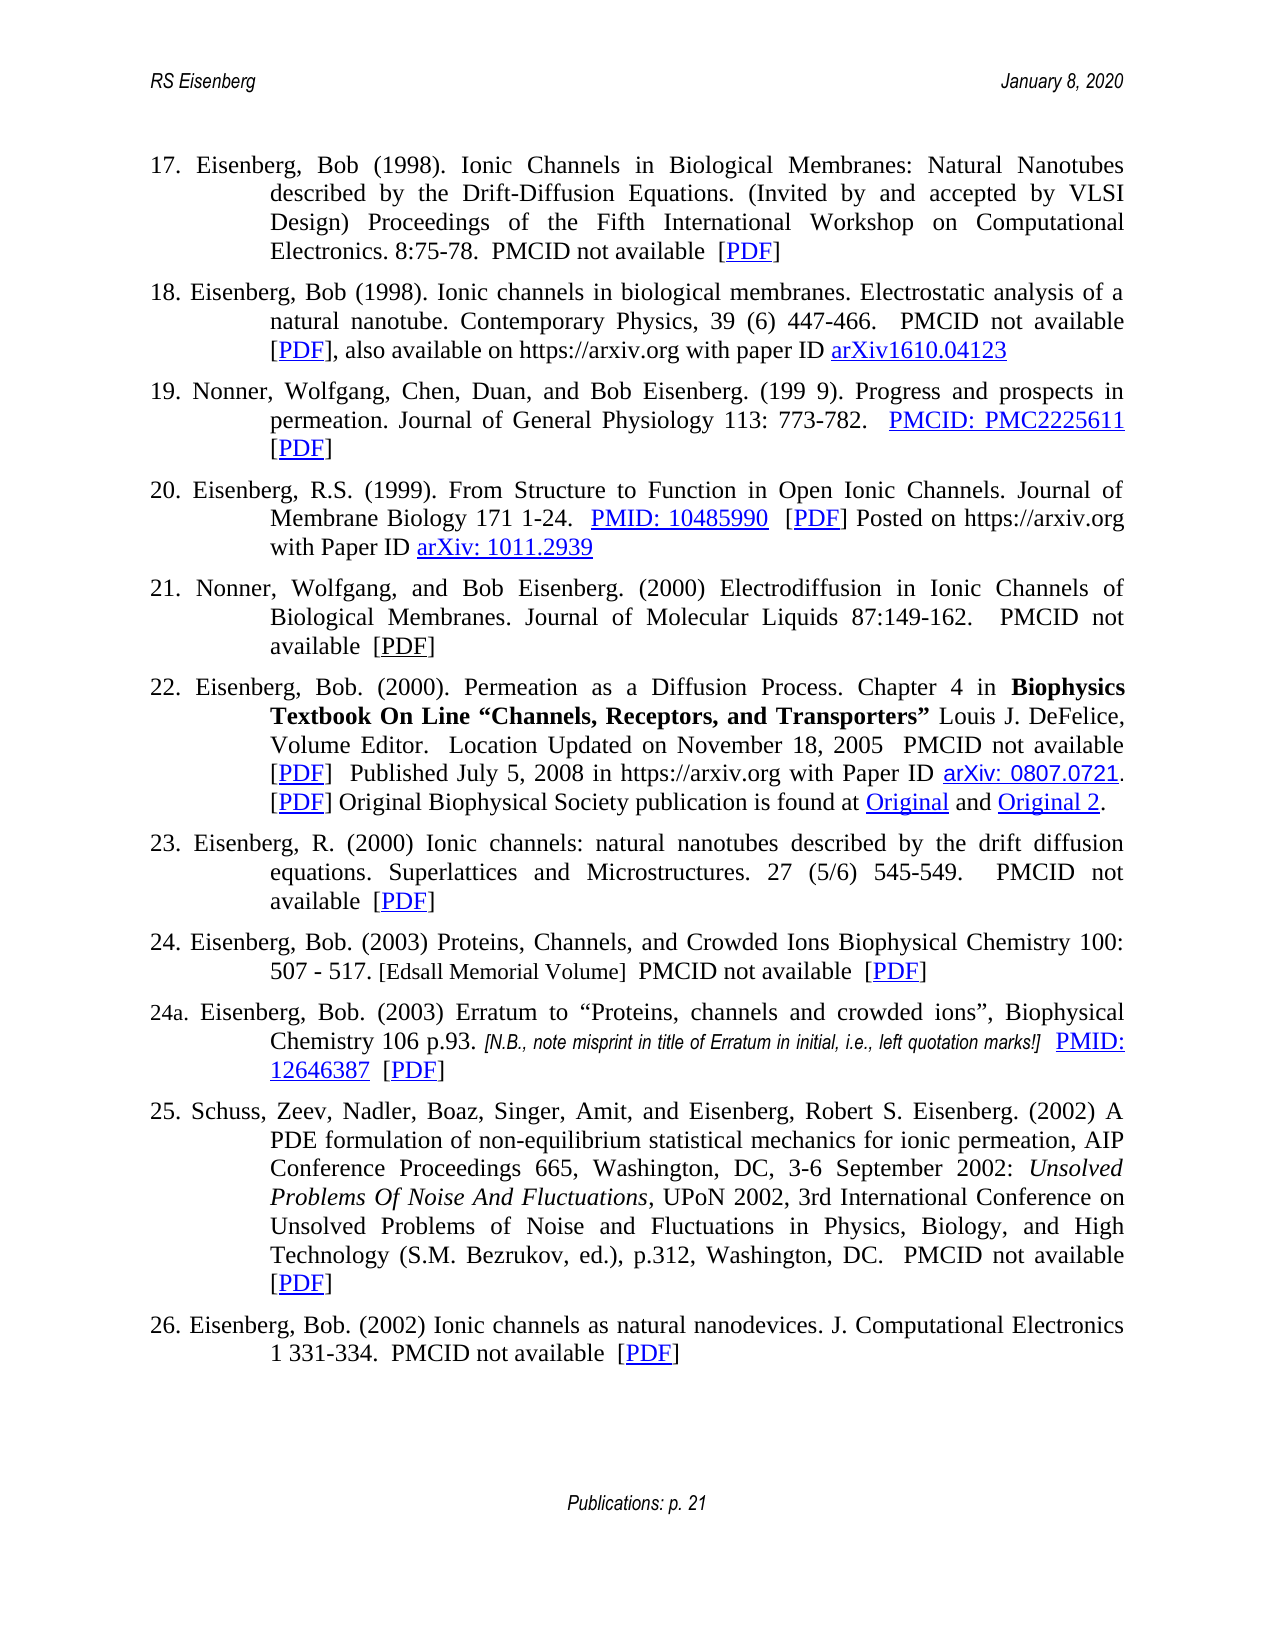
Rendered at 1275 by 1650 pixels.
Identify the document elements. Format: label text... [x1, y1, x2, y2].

text 26. Eisenberg, Bob. (2002) Ionic channels as natural nanodevices. J. Computational Electronics 1 331-334. PMCID not available [PDF] [150, 1310, 1125, 1367]
text 18. Eisenberg, Bob (1998). Ionic channels in biological membranes. Electrostatic analysis of a natural nanotube. Contemporary Physics, 39 (6) 447-466. PMCID not available [PDF], also available on https://arxiv.org with paper ID arXiv1610.04123 [150, 277, 1125, 363]
text 22. Eisenberg, Bob. (2000). Permeation as a Diffusion Process. Chapter 4 in Biophysics Textbook On Line “Channels, Receptors, and Transporters” Louis J. DeFelice, Volume Editor. Location Updated on November 18, 2005 PMCID not available [PDF] Published July 5, 2008 in https://arxiv.org with Paper ID arXiv: 0807.0721. [PDF] Original Biophysical Society publication is found at Original and Original 2. [150, 672, 1125, 816]
text 17. Eisenberg, Bob (1998). Ionic Channels in Biological Membranes: Natural Nanotubes described by the Drift-Diffusion Equations. (Invited by and accepted by VLSI Design) Proceedings of the Fifth International Workshop on Computational Electronics. 8:75-78. PMCID not available [PDF] [150, 150, 1125, 265]
text 23. Eisenberg, R. (2000) Ionic channels: natural nanotubes described by the drift diffusion equations. Superlattices and Microstructures. 27 (5/6) 545-549. PMCID not available [PDF] [150, 828, 1125, 915]
text 25. Schuss, Zeev, Nadler, Boaz, Singer, Amit, and Eisenberg, Robert S. Eisenberg. (2002) A PDE formulation of non-equilibrium statistical mechanics for ionic permeation, AIP Conference Proceedings 665, Washington, DC, 3-6 September 2002: Unsolved Problems Of Noise And Fluctuations, UPoN 2002, 3rd International Conference on Unsolved Problems of Noise and Fluctuations in Physics, Biology, and High Technology (S.M. Bezrukov, ed.), p.312, Washington, DC. PMCID not available [PDF] [150, 1096, 1125, 1297]
text 21. Nonner, Wolfgang, and Bob Eisenberg. (2000) Electrodiffusion in Ionic Channels of Biological Membranes. Journal of Molecular Liquids 87:149-162. PMCID not available [PDF] [150, 573, 1125, 660]
text 24. Eisenberg, Bob. (2003) Proteins, Channels, and Crowded Ions Biophysical Chemistry 100: 507 - 517. [Edsall Memorial Volume] PMCID not available [PDF] [150, 927, 1125, 985]
text 24a. Eisenberg, Bob. (2003) Erratum to “Proteins, channels and crowded ions”, Biophysical Chemistry 106 p.93. [N.B., note misprint in title of Erratum in initial, i.e., left quotation marks!] PMID: 12646387 [PDF] [150, 997, 1125, 1083]
text 20. Eisenberg, R.S. (1999). From Structure to Function in Open Ionic Channels. Journal of Membrane Biology 171 1-24. PMID: 10485990 [PDF] Posted on https://arxiv.org with Paper ID arXiv: 1011.2939 [150, 475, 1125, 561]
text 19. Nonner, Wolfgang, Chen, Duan, and Bob Eisenberg. (199 9). Progress and prospects in permeation. Journal of General Physiology 113: 773-782. PMCID: PMC2225611 [PDF] [150, 376, 1125, 462]
